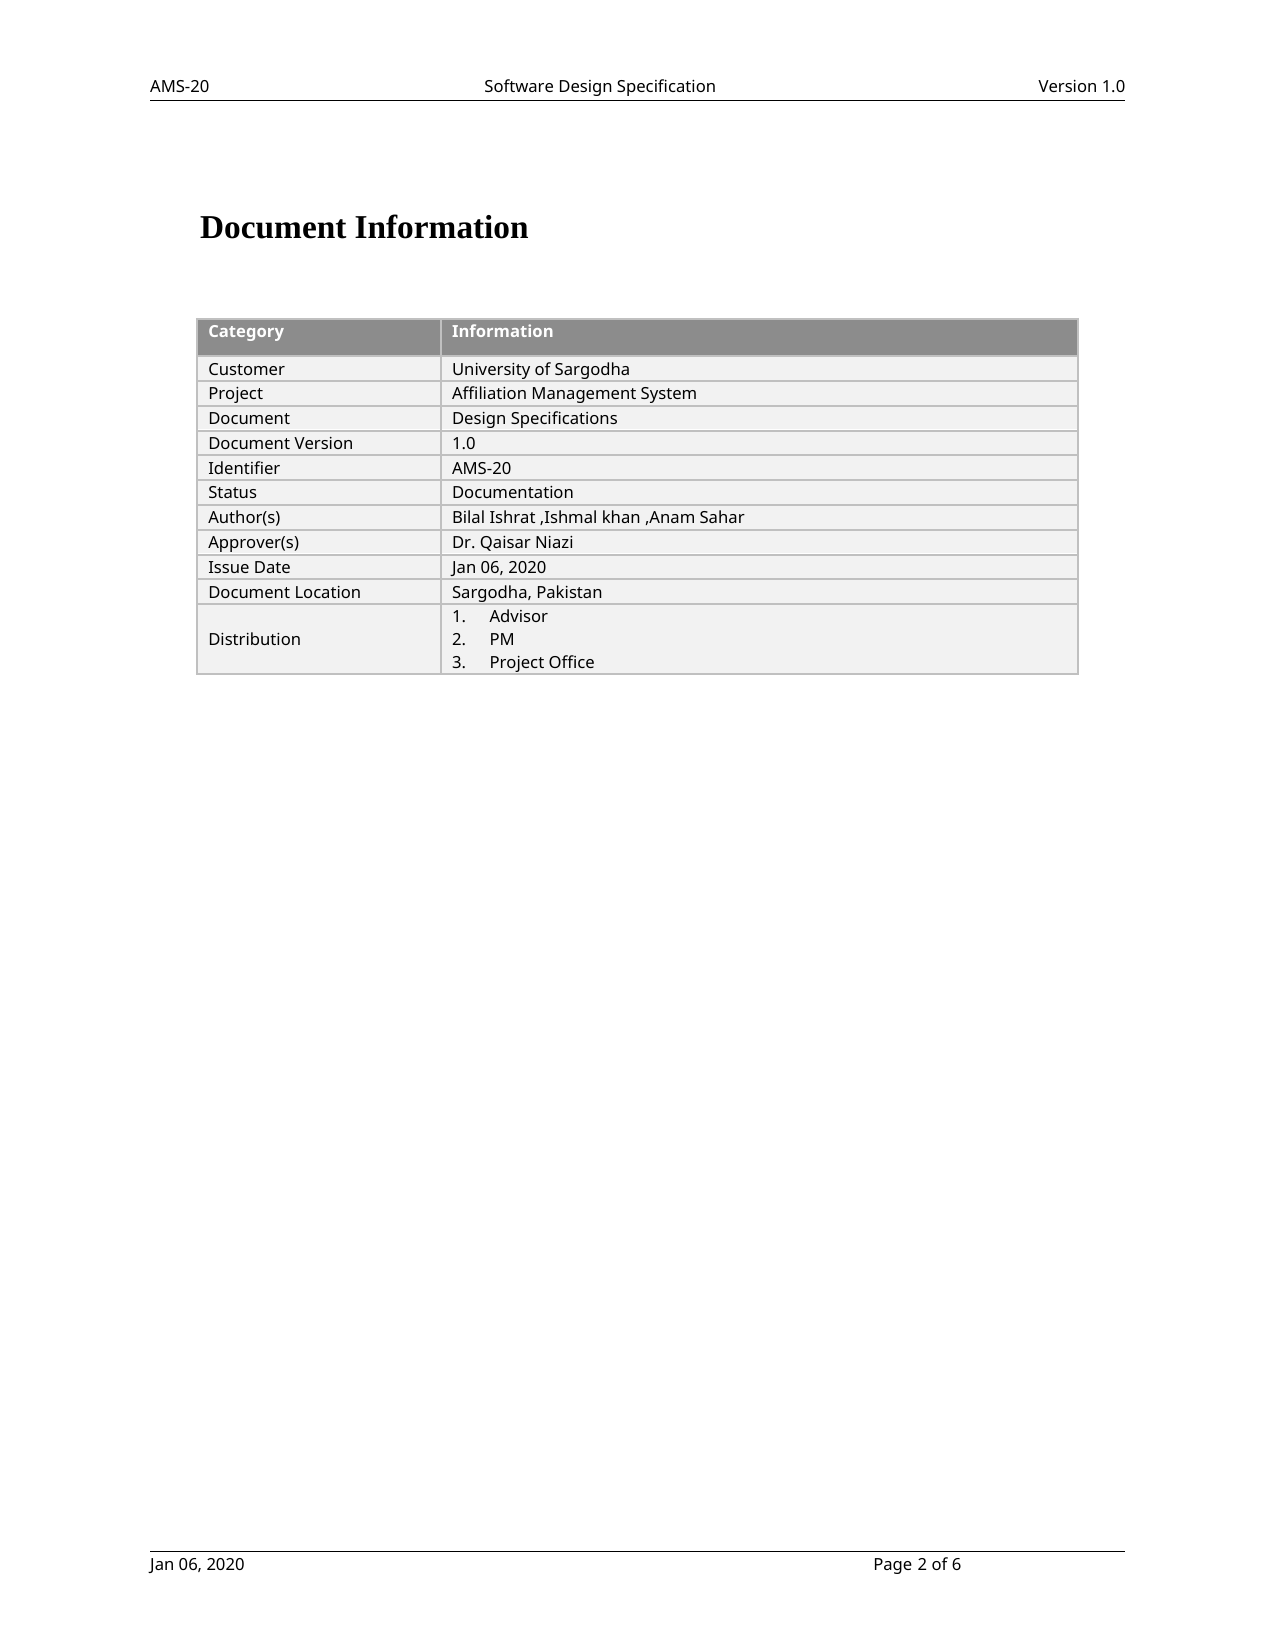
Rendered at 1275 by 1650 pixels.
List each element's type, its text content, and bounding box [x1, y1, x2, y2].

table_cell Sargodha, Pakistan [442, 580, 1077, 603]
text Document Information [150, 207, 1125, 246]
table_cell Customer [198, 357, 440, 380]
table_cell Jan 06, 2020 [442, 556, 1077, 578]
table_header Category [198, 320, 440, 355]
table_cell University of Sargodha [442, 357, 1077, 380]
table_cell Documentation [442, 481, 1077, 504]
table_cell Document Location [198, 580, 440, 603]
table_cell Status [198, 481, 440, 504]
table_cell Approver(s) [198, 531, 440, 553]
table_cell Advisor PM Project Office [442, 605, 1077, 673]
table_cell AMS-20 [442, 456, 1077, 479]
table_cell Dr. Qaisar Niazi [442, 531, 1077, 553]
table_cell Document Version [198, 432, 440, 454]
table_cell Project [198, 382, 440, 405]
table_cell Document [198, 407, 440, 429]
table_cell Author(s) [198, 506, 440, 529]
table_header Information [442, 320, 1077, 355]
table_cell Identifier [198, 456, 440, 479]
table_cell Distribution [198, 605, 440, 673]
table_cell Bilal Ishrat ,Ishmal khan ,Anam Sahar [442, 506, 1077, 529]
table_cell Issue Date [198, 556, 440, 578]
table_cell Design Specifications [442, 407, 1077, 429]
table_cell Affiliation Management System [442, 382, 1077, 405]
table_cell 1.0 [442, 432, 1077, 454]
